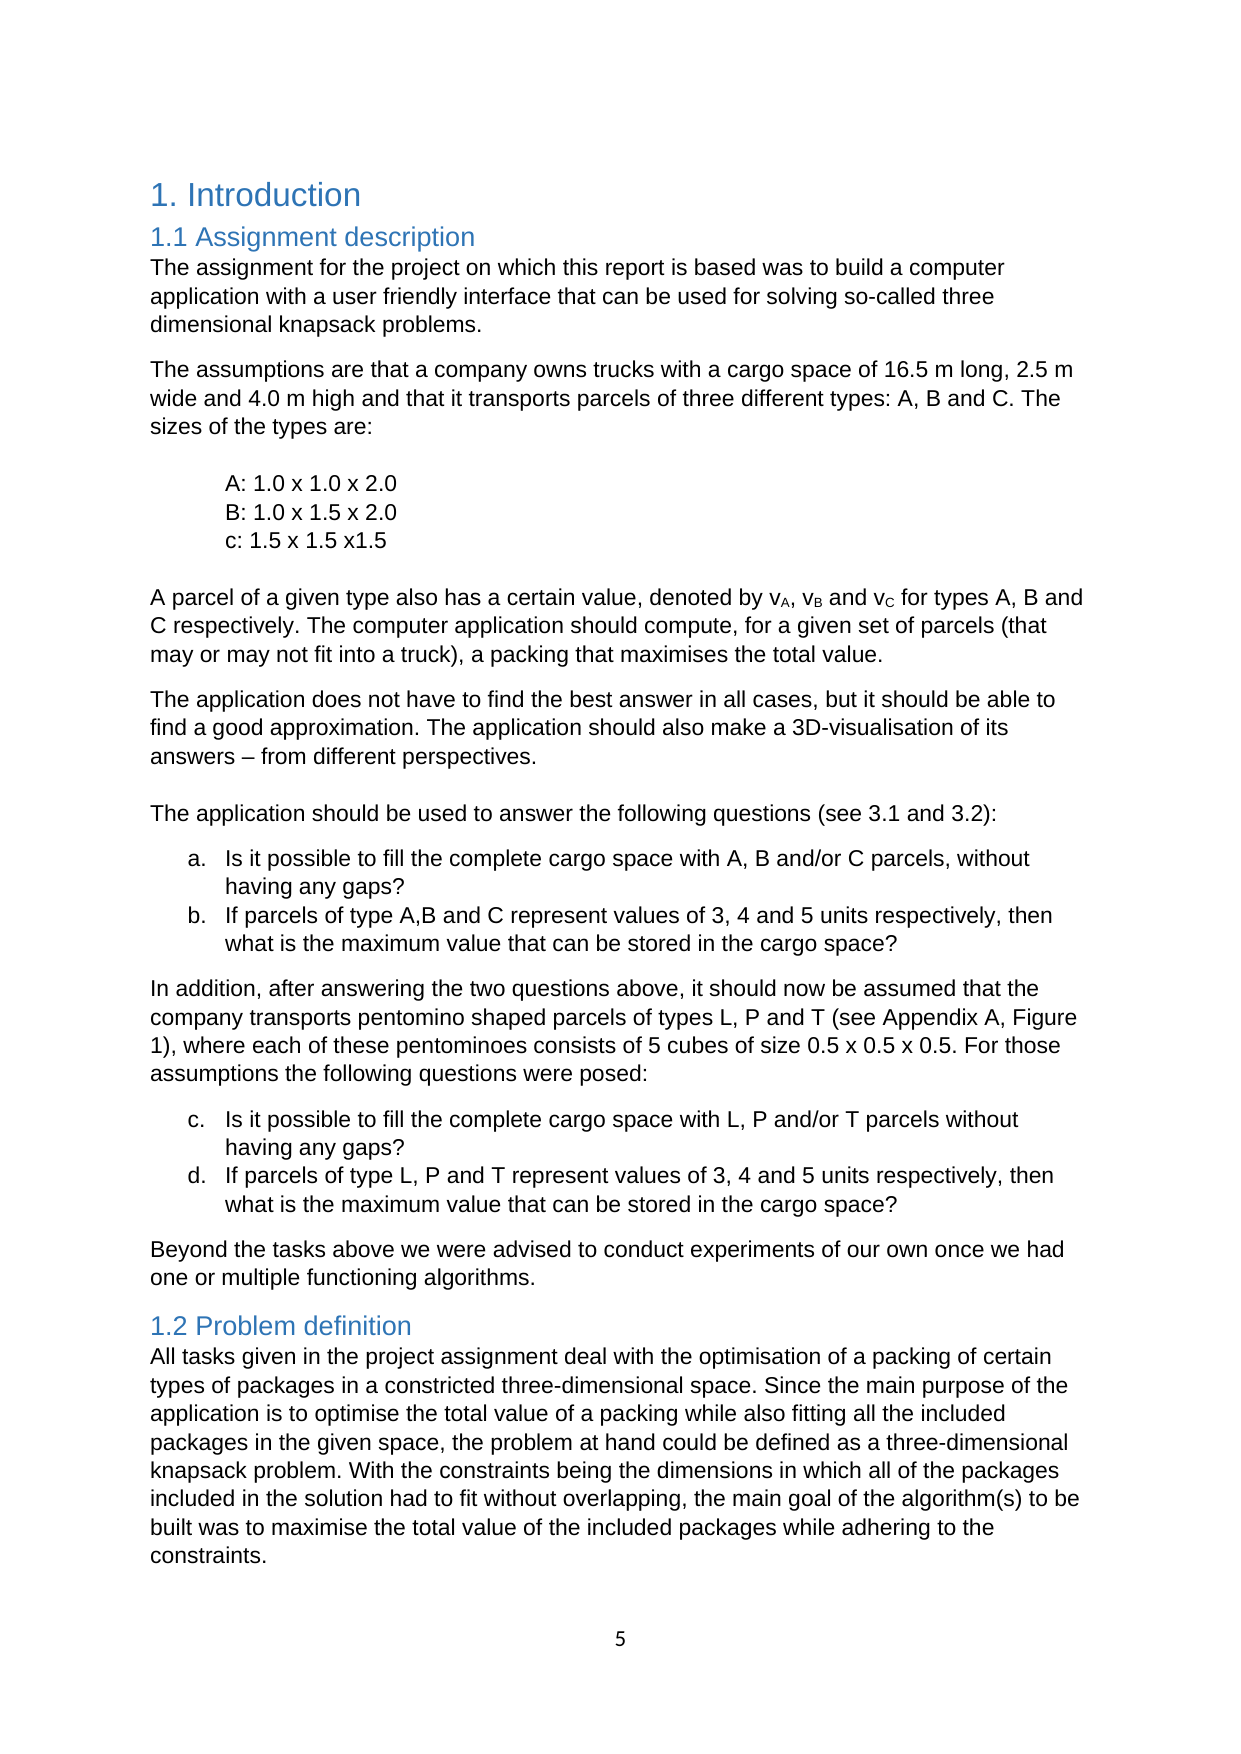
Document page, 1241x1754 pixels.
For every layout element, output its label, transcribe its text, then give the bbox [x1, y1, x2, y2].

text The assumptions are that a company owns trucks with a cargo space of 16.5 m long, 2.5 m wide and 4.0 m high and that it transports parcels of three different types: A, B and C. The sizes of the types are: A: 1.0 x 1.0 x 2.0 B: 1.0 x 1.5 x 2.0 c: 1.5 x 1.5 x1.5 A parcel of a given type also has a certain value, denoted by vA, vB and vC for types A, B and C respectively. The computer application should compute, for a given set of parcels (that may or may not fit into a truck), a packing that maximises the total value. [150, 356, 1090, 667]
text Beyond the tasks above we were advised to conduct experiments of our own once we had one or multiple functioning algorithms. [150, 1236, 1090, 1291]
list If parcels of type L, P and T represent values of 3, 4 and 5 units respectively, then what is the maximum value that can be stored in the cargo space? [187, 1162, 1090, 1217]
subtitle 1.2 Problem definition [150, 1309, 1090, 1341]
text All tasks given in the project assignment deal with the optimisation of a packing of certain types of packages in a constricted three-dimensional space. Since the main purpose of the application is to optimise the total value of a packing while also fitting all the included packages in the given space, the problem at hand could be defined as a three-dimensional knapsack problem. With the constraints being the dimensions in which all of the packages included in the solution had to fit without overlapping, the main goal of the algorithm(s) to be built was to maximise the total value of the included packages while adhering to the constraints. [150, 1343, 1090, 1569]
list If parcels of type A,B and C represent values of 3, 4 and 5 units respectively, then what is the maximum value that can be stored in the cargo space? [187, 902, 1090, 956]
list Is it possible to fill the complete cargo space with A, B and/or C parcels, without having any gaps? [187, 845, 1090, 899]
subtitle 1.1 Assignment description [150, 221, 1090, 252]
text In addition, after answering the two questions above, it should now be assumed that the company transports pentomino shaped parcels of types L, P and T (see Appendix A, Figure 1), where each of these pentominoes consists of 5 cubes of size 0.5 x 0.5 x 0.5. For those assumptions the following questions were posed: [150, 975, 1090, 1087]
subtitle 1. Introduction [150, 175, 1090, 213]
text The assignment for the project on which this report is based was to build a computer application with a user friendly interface that can be used for solving so-called three dimensional knapsack problems. [150, 254, 1090, 338]
text The application does not have to find the best answer in all cases, but it should be able to find a good approximation. The application should also make a 3D-visualisation of its answers – from different perspectives. The application should be used to answer the following questions (see 3.1 and 3.2): [150, 686, 1090, 826]
list Is it possible to fill the complete cargo space with L, P and/or T parcels without having any gaps? [187, 1106, 1090, 1160]
